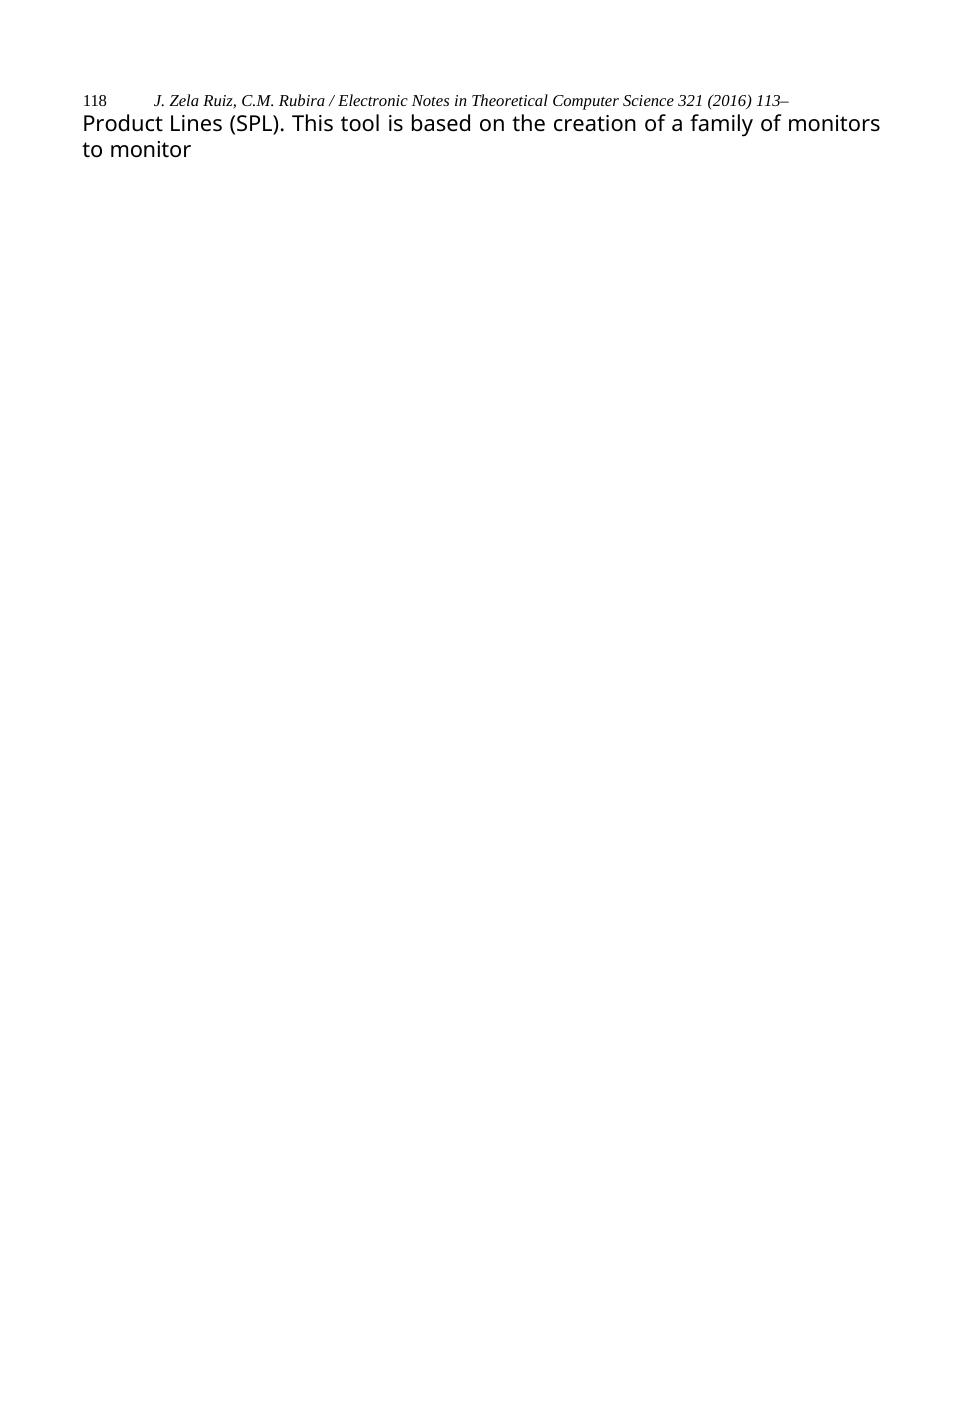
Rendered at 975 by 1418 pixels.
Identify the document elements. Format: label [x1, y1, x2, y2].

text [82, 110, 881, 164]
